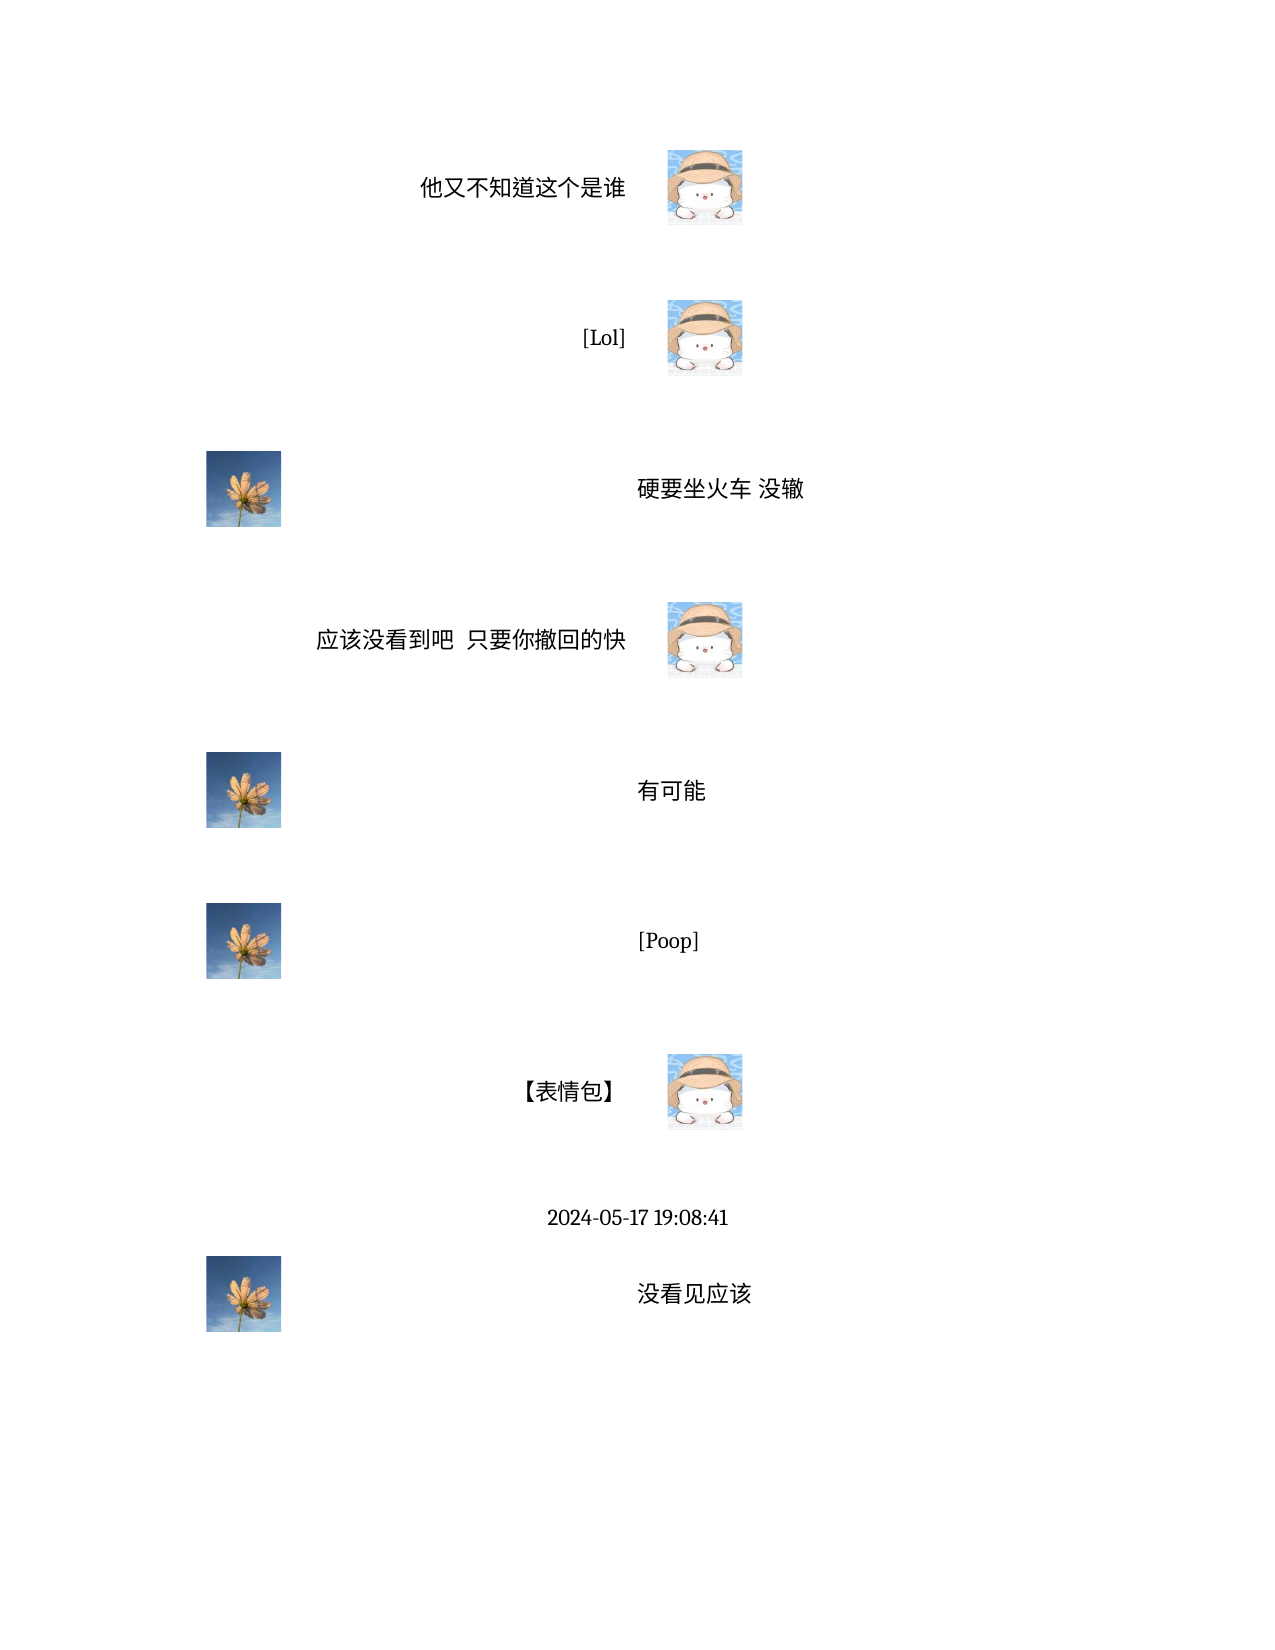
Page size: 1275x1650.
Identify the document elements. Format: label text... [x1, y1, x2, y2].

table_header 他又不知道这个是谁 [188, 150, 637, 250]
table_header 应该没看到吧 只要你撤回的快 [188, 602, 637, 702]
table_header 有可能 [626, 753, 1076, 853]
table_header [Poop] [626, 904, 1076, 1003]
picture [667, 300, 743, 376]
picture [206, 451, 282, 527]
table_header [638, 602, 1087, 702]
table_header [176, 904, 626, 1003]
table_header [638, 301, 1087, 400]
picture [206, 1256, 282, 1332]
table_header 硬要坐火车 没辙 [626, 451, 1076, 551]
table_header [176, 753, 626, 853]
table_header [638, 1054, 1087, 1154]
text 2024-05-17 19:08:41 [187, 1205, 1087, 1231]
picture [667, 602, 743, 678]
table_header 【表情包】 [188, 1054, 637, 1154]
table_header [176, 1256, 626, 1356]
picture [667, 150, 743, 225]
table_header 没看见应该 [626, 1256, 1076, 1356]
picture [667, 1054, 743, 1130]
table_header [176, 451, 626, 551]
picture [206, 752, 282, 828]
table_header [638, 150, 1087, 250]
picture [206, 903, 282, 979]
table_header [Lol] [188, 301, 637, 400]
